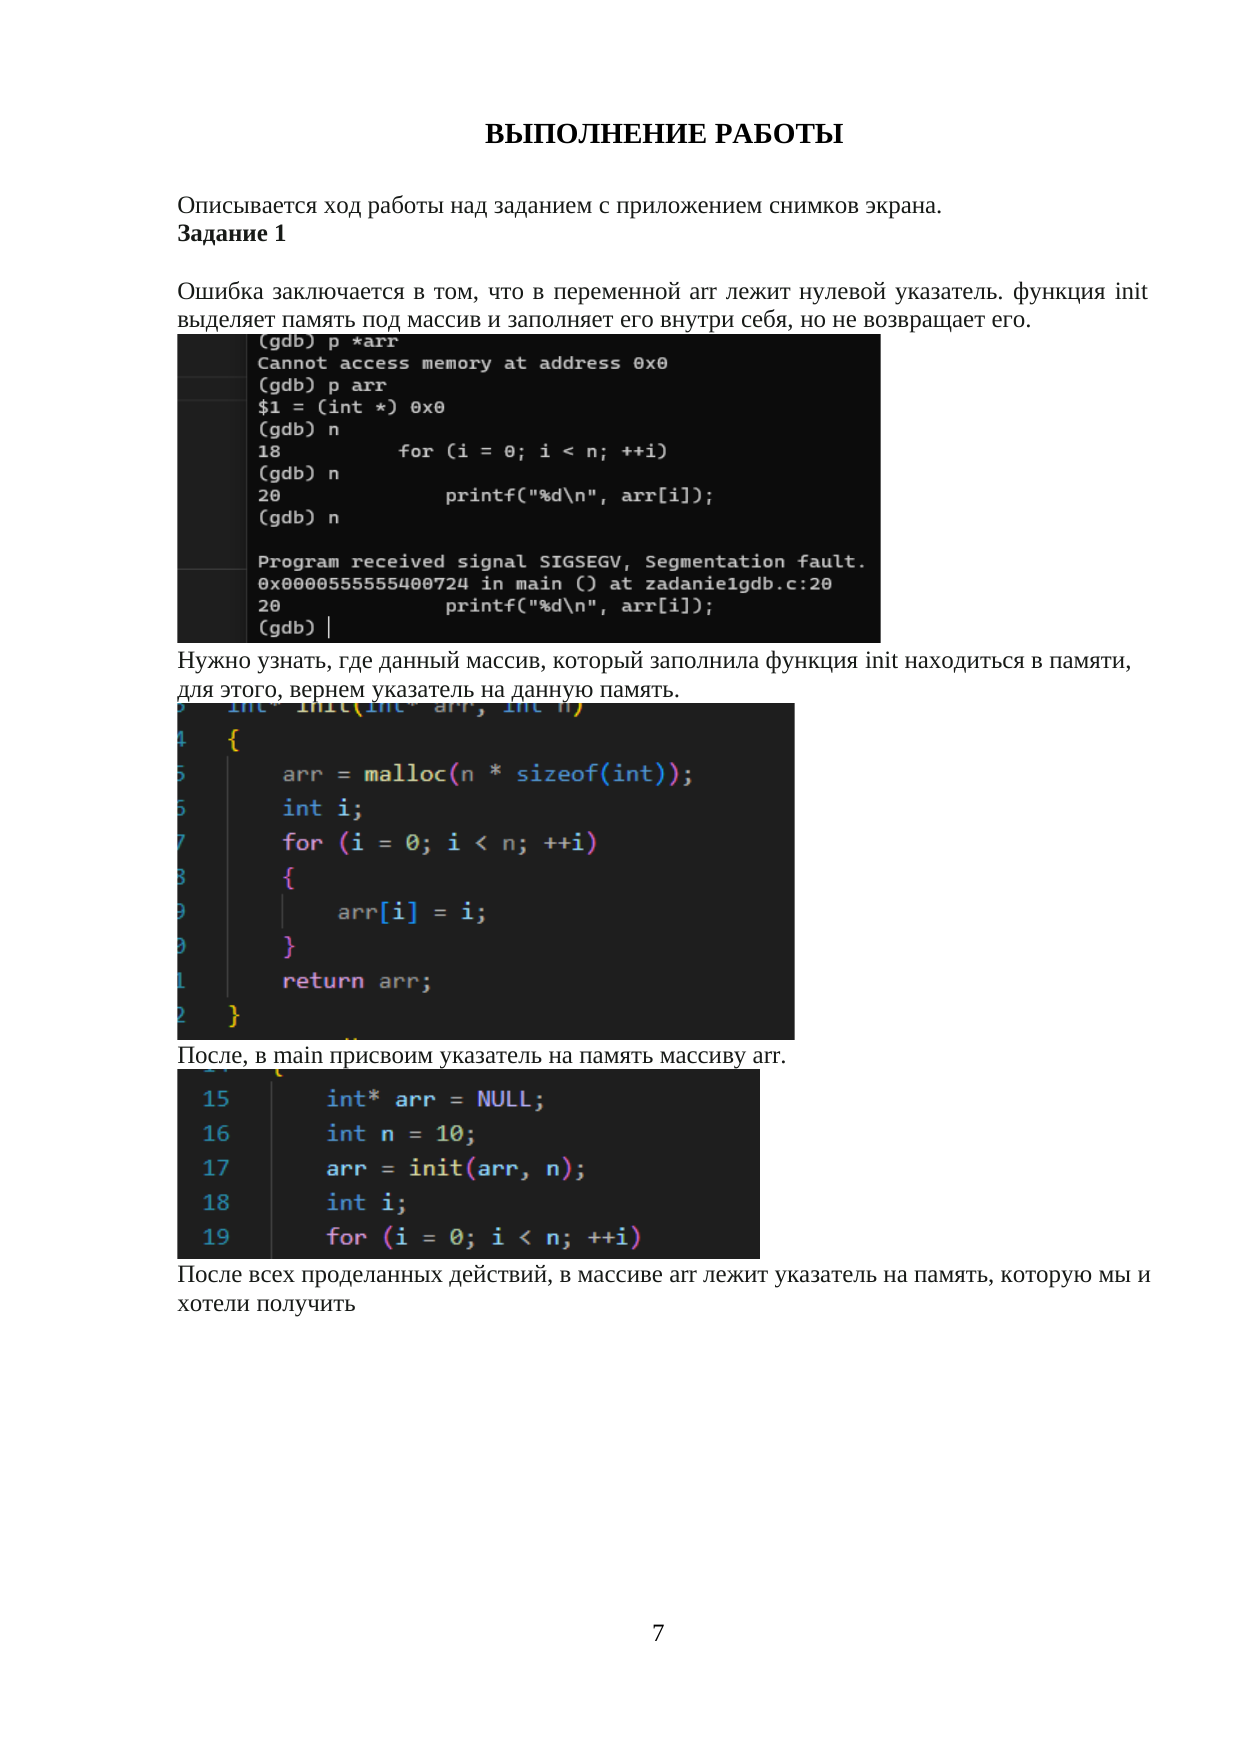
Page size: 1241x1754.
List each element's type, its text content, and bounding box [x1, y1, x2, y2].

text Нужно узнать, где данный массив, который заполнила функция init находиться в памяти, для этого, вернем указатель на данную память. [177, 646, 1153, 702]
text После всех проделанных действий, в массиве arr лежит указатель на память, которую мы и хотели получить [177, 1259, 1153, 1317]
text Ошибка заключается в том, что в переменной arr лежит нулевой указатель. функция init выделяет память под массив и заполняет его внутри себя, но не возвращает его. [177, 277, 1173, 333]
subtitle ВЫПОЛНЕНИЕ РАБОТЫ [234, 116, 1094, 149]
picture [177, 703, 795, 1040]
subtitle Задание 1 [177, 219, 1173, 247]
text После, в main присвоим указатель на память массиву arr. [177, 1040, 1173, 1069]
picture [177, 1069, 760, 1259]
picture [177, 334, 881, 643]
text Описывается ход работы над заданием с приложением снимков экрана. [177, 190, 1173, 218]
